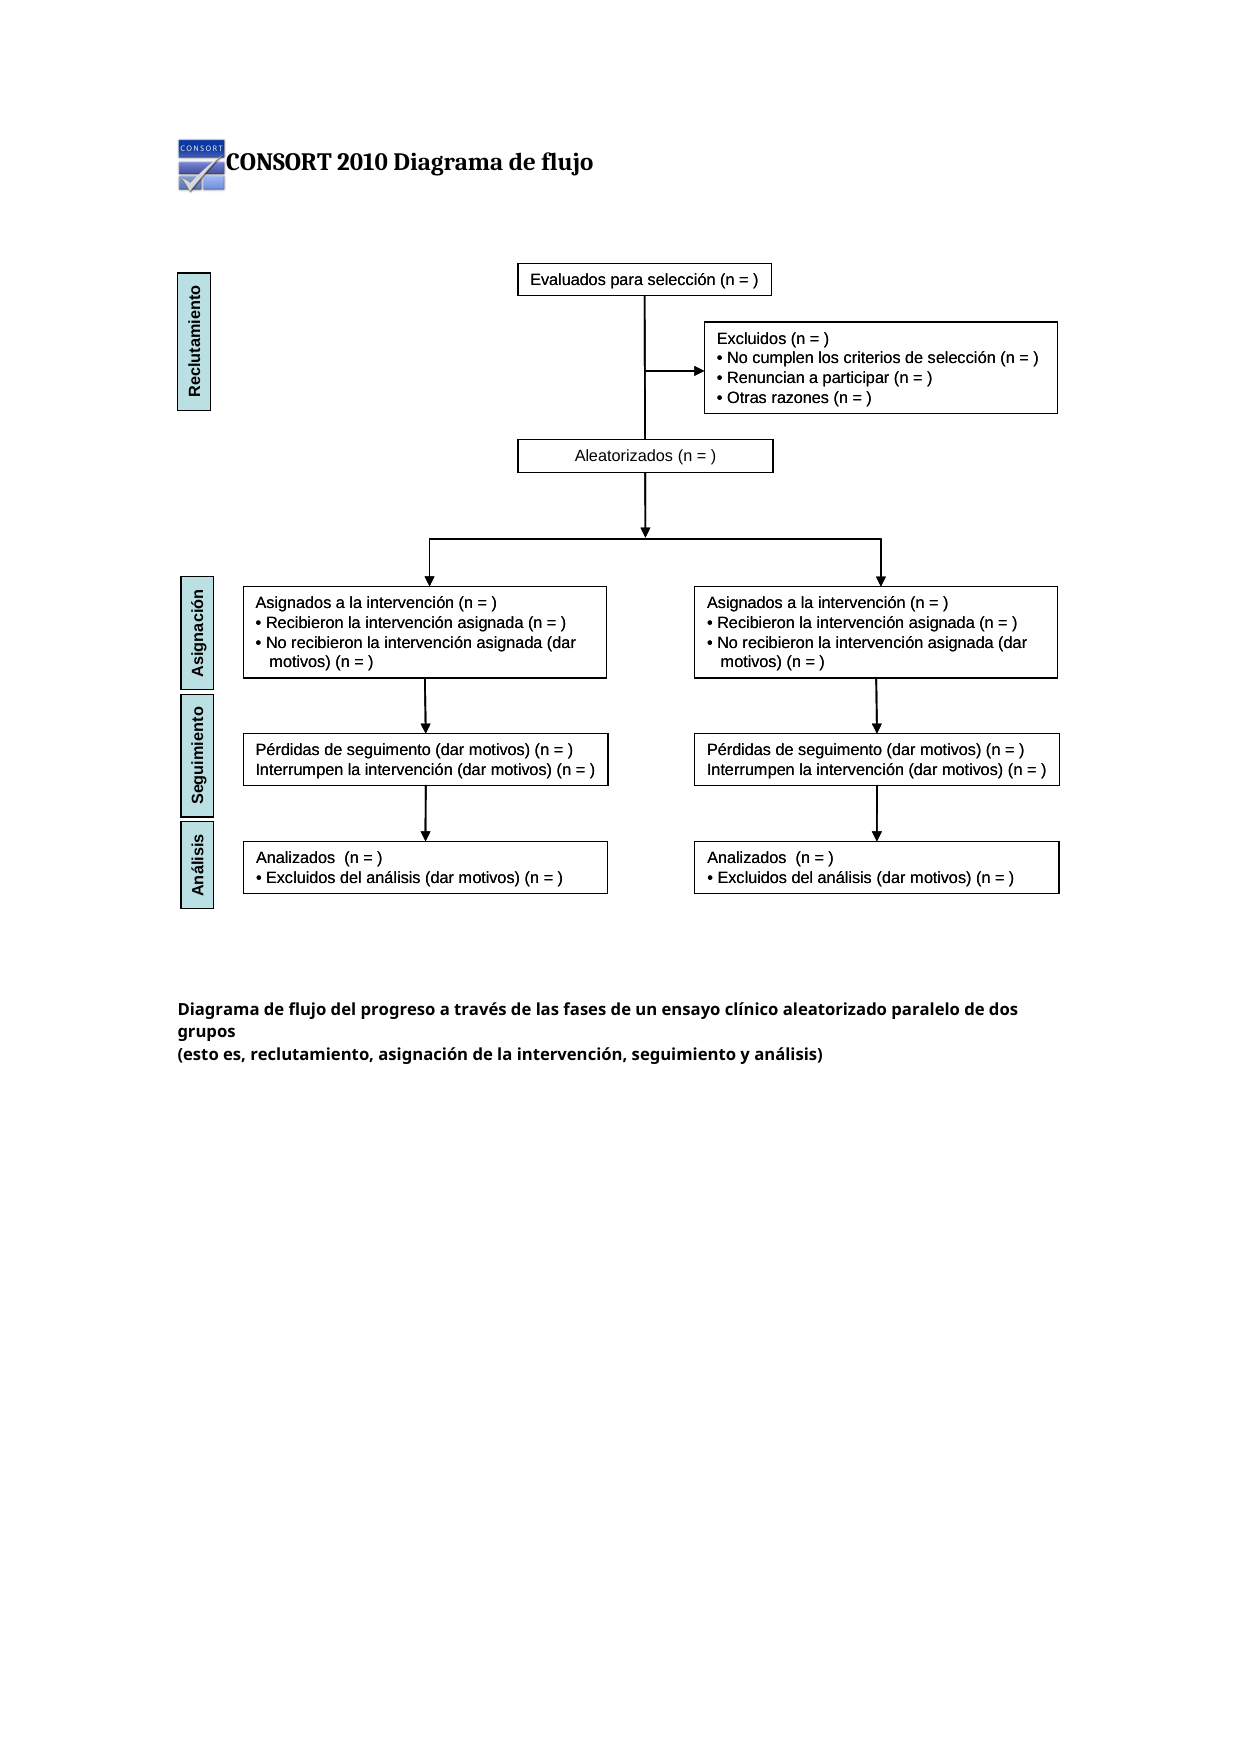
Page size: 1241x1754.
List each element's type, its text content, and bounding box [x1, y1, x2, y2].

text (esto es, reclutamiento, asignación de la intervención, seguimiento y análisis) [177, 1043, 1063, 1066]
text Diagrama de flujo del progreso a través de las fases de un ensayo clínico aleatorizado paralelo de dos grupos [177, 997, 1063, 1043]
text CONSORT 2010 Diagrama de flujo [226, 148, 1063, 176]
picture [177, 138, 226, 195]
